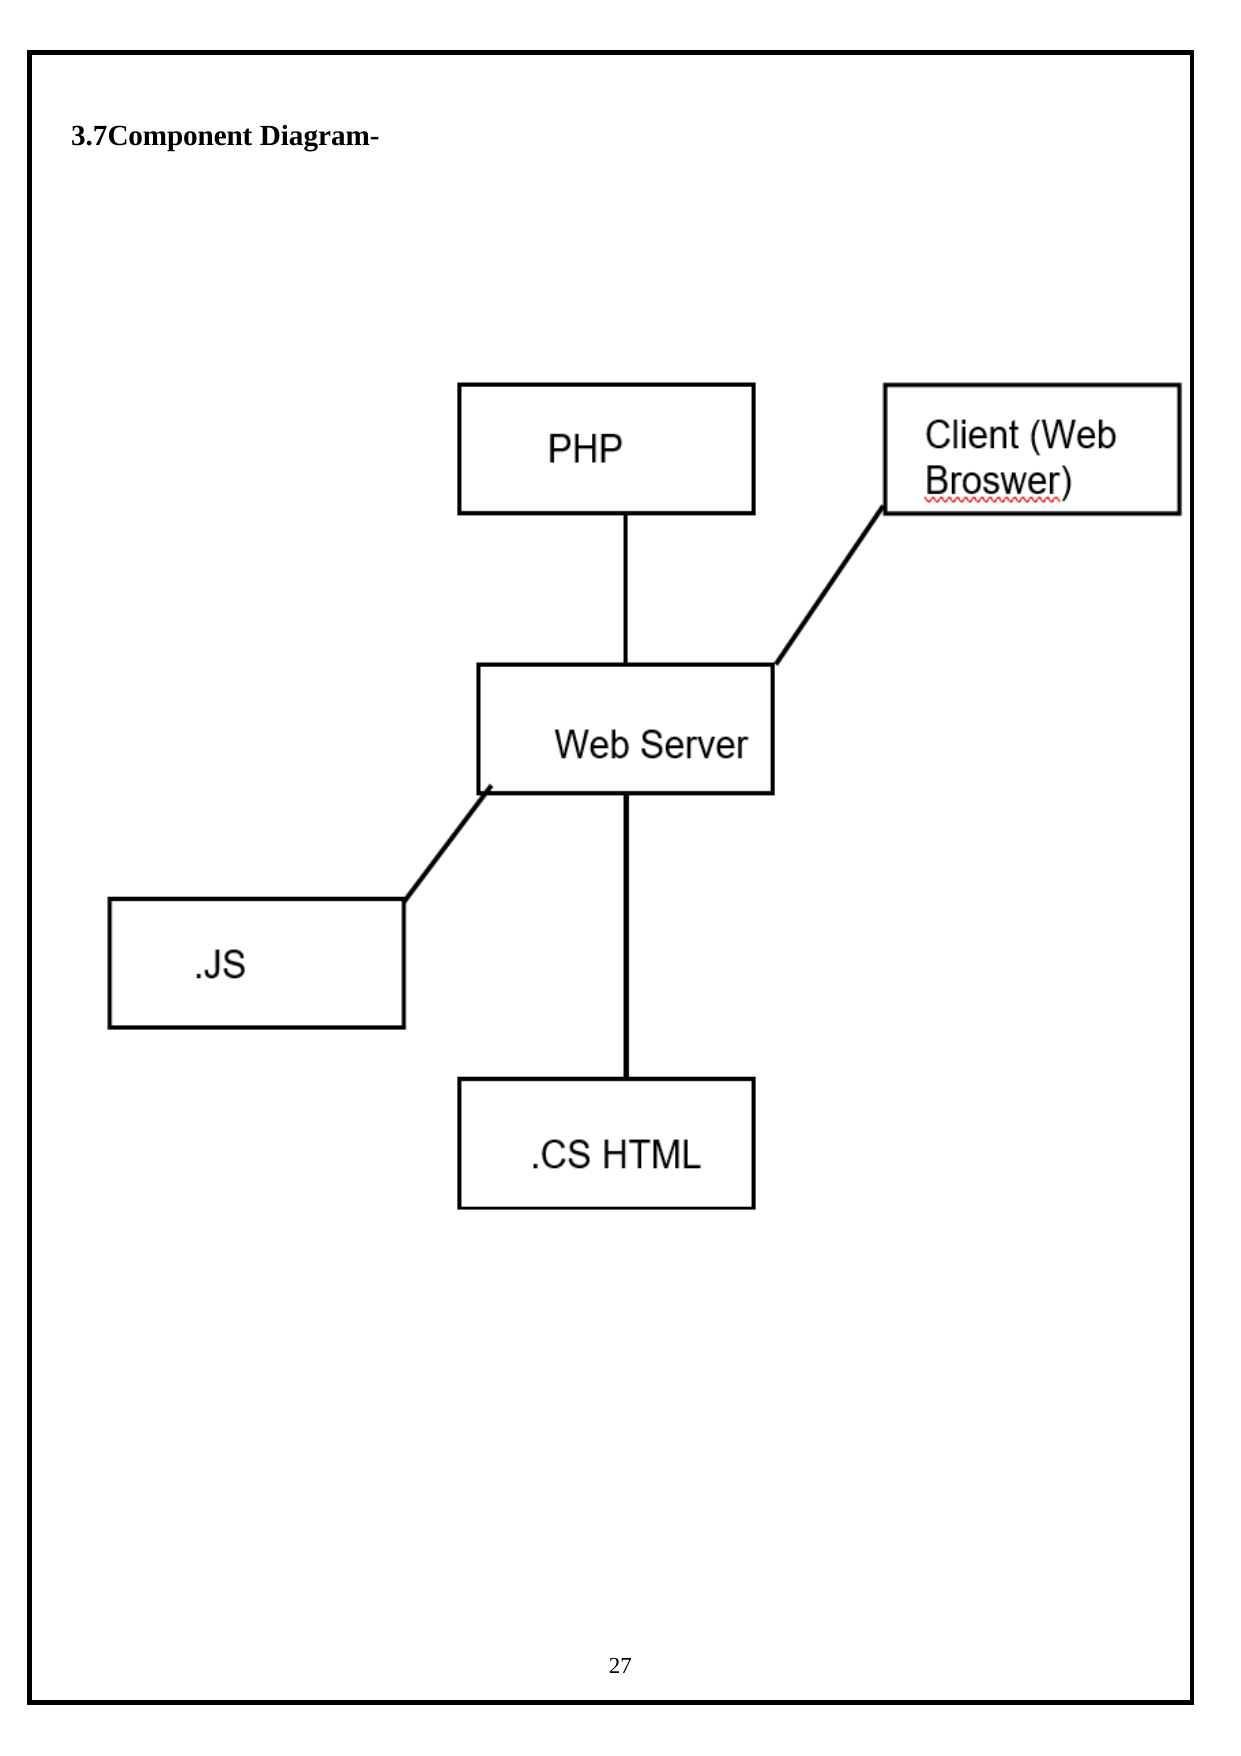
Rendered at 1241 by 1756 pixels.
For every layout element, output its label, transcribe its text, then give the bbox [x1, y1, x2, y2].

text 3.7Component Diagram- [32, 118, 1190, 152]
picture [102, 177, 1189, 1367]
